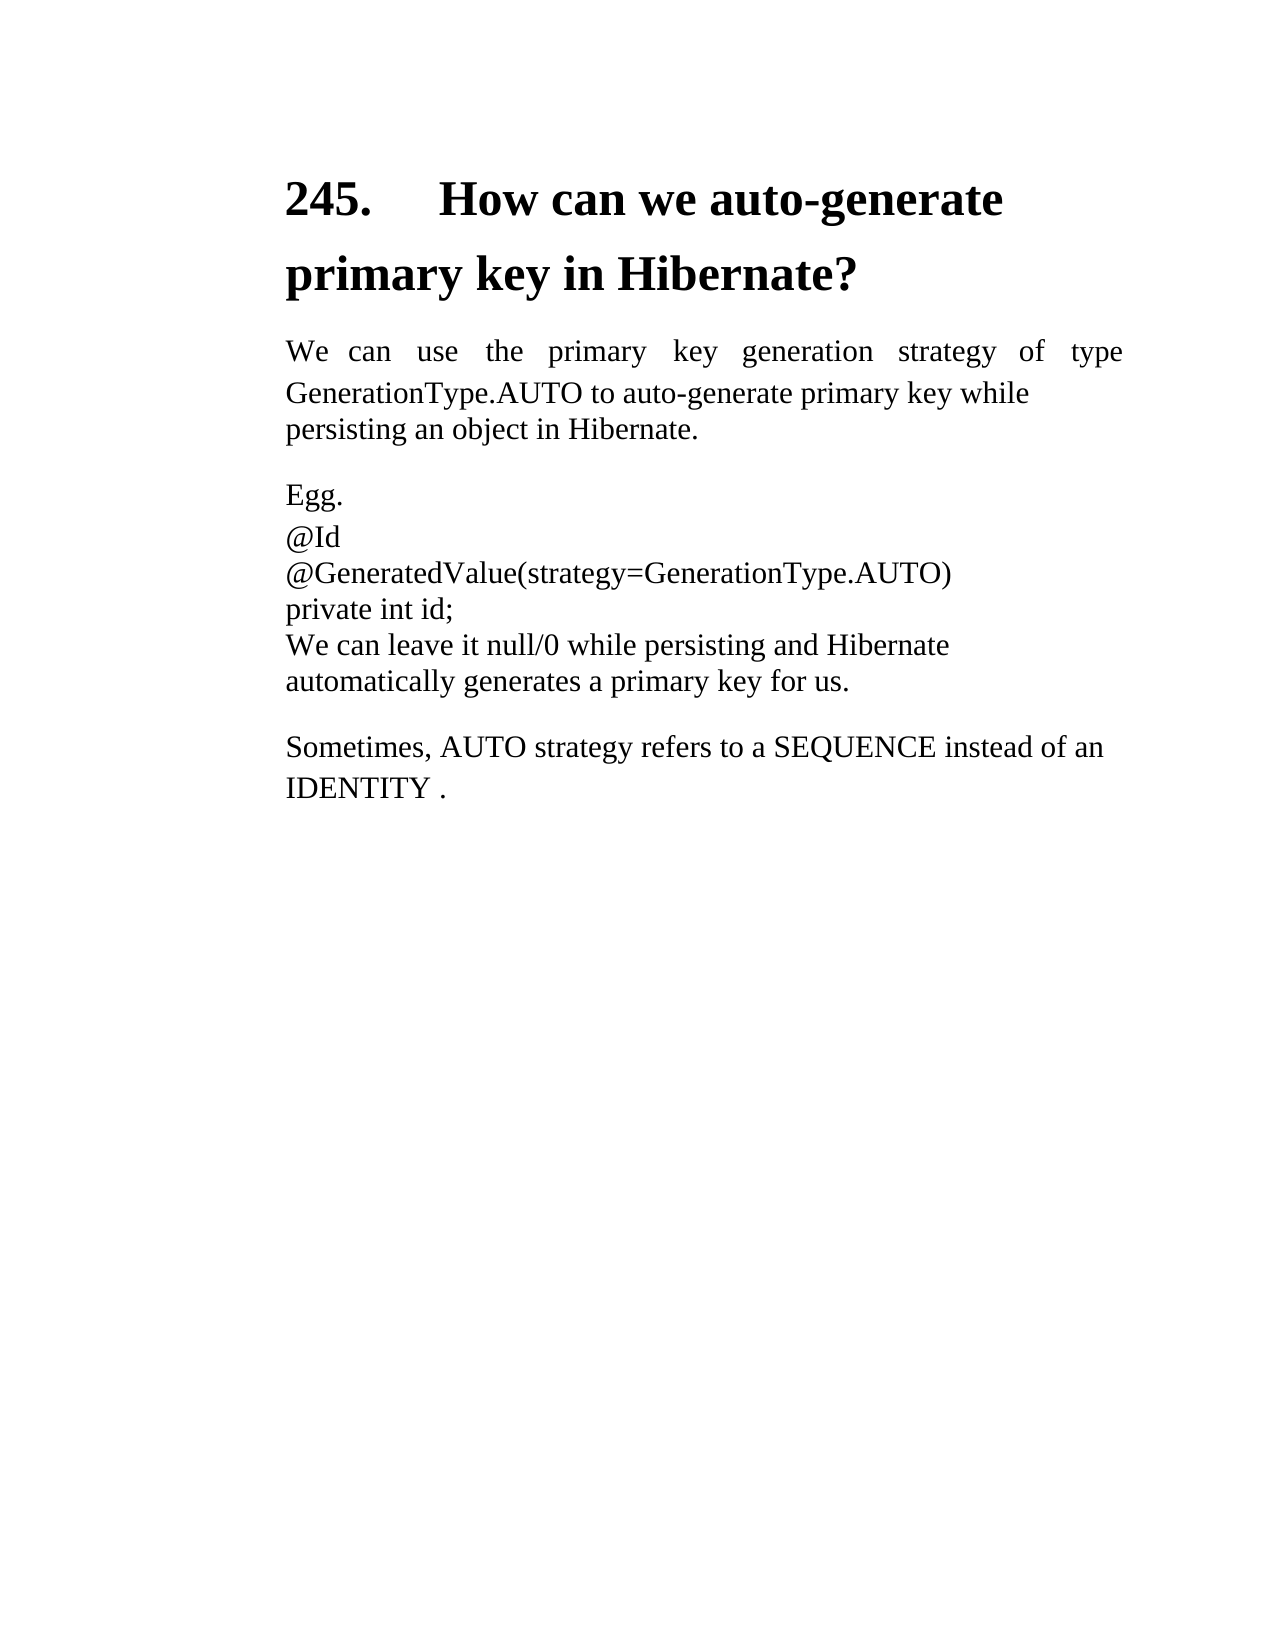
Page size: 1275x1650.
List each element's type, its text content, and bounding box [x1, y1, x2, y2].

text GenerationType.AUTO to auto-generate primary key while persisting an object in Hibernate. [285, 374, 1125, 446]
text private int id; [285, 590, 1125, 626]
list How can we auto-generate primary key in Hibernate? [284, 169, 1014, 301]
text We can use the primary key generation strategy of type [285, 332, 1125, 368]
text We can leave it null/0 while persisting and Hibernate automatically generates a primary key for us. [285, 626, 1125, 698]
text Sometimes, AUTO strategy refers to a SEQUENCE instead of an IDENTITY . [285, 728, 1125, 806]
text @GeneratedValue(strategy=GenerationType.AUTO) [285, 554, 1125, 590]
text @Id [285, 518, 1125, 554]
text Egg. [285, 476, 1125, 512]
